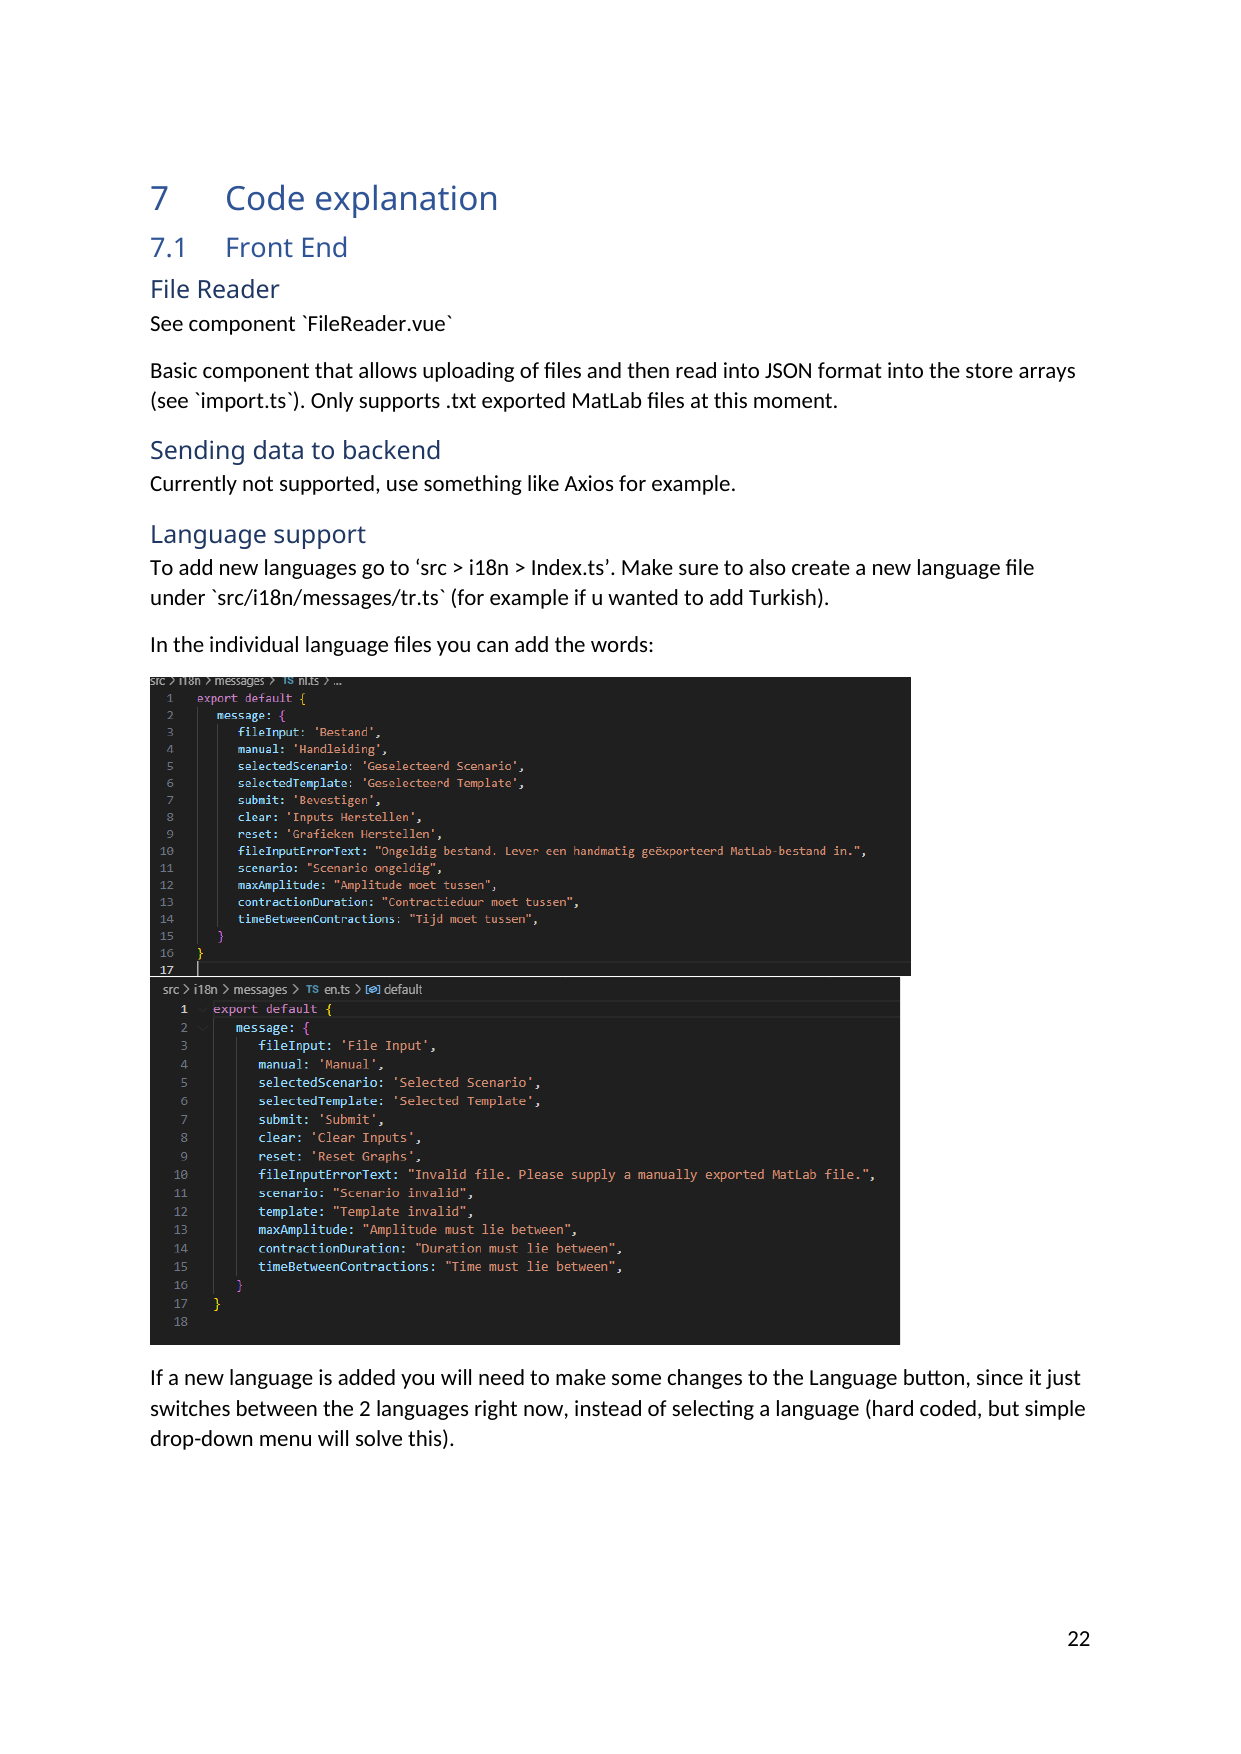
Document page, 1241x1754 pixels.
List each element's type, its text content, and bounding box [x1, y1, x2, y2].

text See component `FileReader.vue` [150, 309, 1090, 337]
subtitle File Reader [150, 272, 1090, 306]
text If a new language is added you will need to make some changes to the Language button, since it just switches between the 2 languages right now, instead of selecting a language (hard coded, but simple drop-down menu will solve this). [150, 1363, 1090, 1452]
text Currently not supported, use something like Axios for example. [150, 469, 1090, 498]
picture [150, 677, 911, 976]
subtitle Language support [150, 516, 1090, 551]
text In the individual language files you can add the words: [150, 630, 1090, 658]
text To add new languages go to ‘src > i18n > Index.ts’. Make sure to also create a new language file under `src/i18n/messages/tr.ts` (for example if u wanted to add Turkish). [150, 553, 1090, 611]
subtitle 7.1 Front End [150, 228, 1090, 265]
text Basic component that allows uploading of files and then read into JSON format into the store arrays (see `import.ts`). Only supports .txt exported MatLab files at this moment. [150, 356, 1090, 414]
subtitle Sending data to backend [150, 433, 1090, 467]
picture [150, 977, 901, 1345]
subtitle 7 Code explanation [150, 175, 1090, 220]
